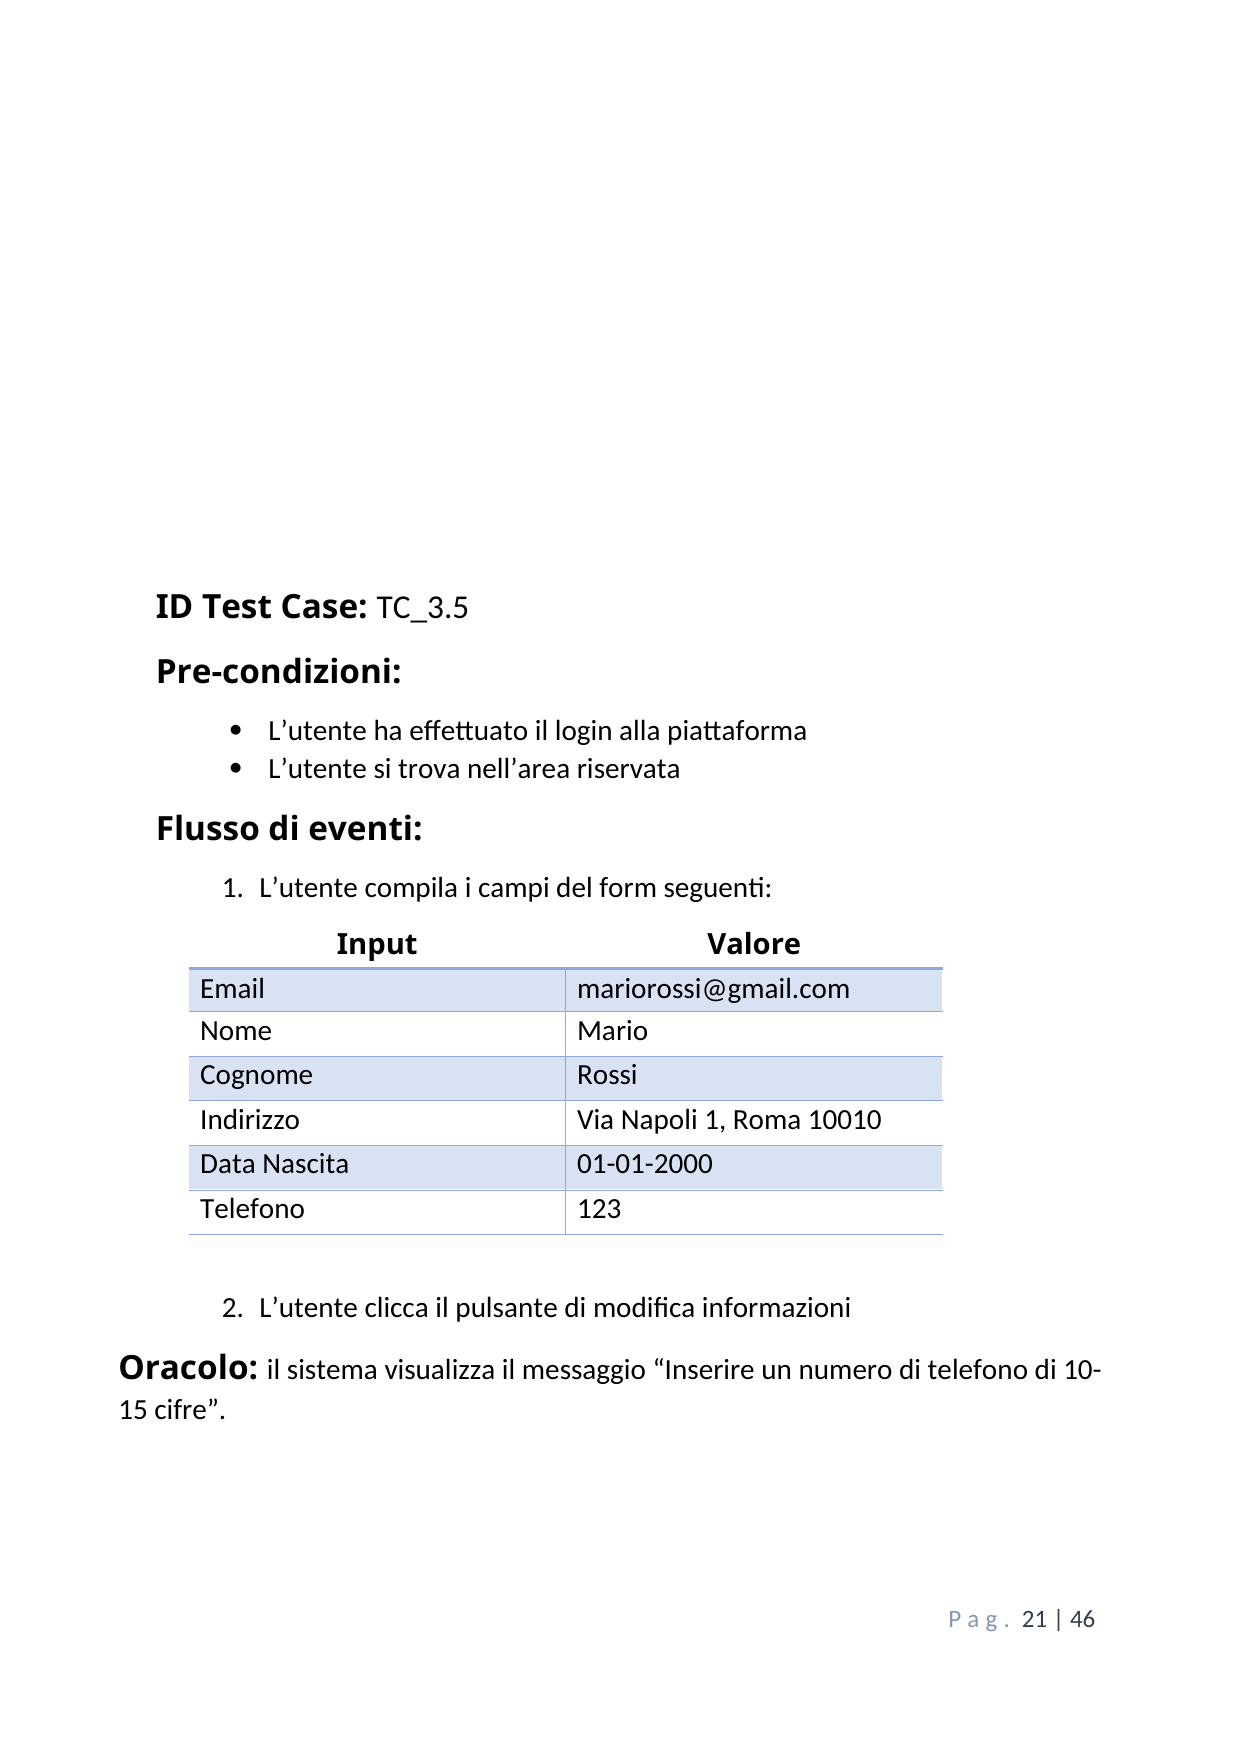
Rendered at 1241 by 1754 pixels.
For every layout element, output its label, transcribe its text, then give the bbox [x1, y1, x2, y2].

table_cell Telefono [189, 1191, 565, 1234]
table_cell Indirizzo [189, 1101, 565, 1145]
table_cell Nome [189, 1012, 565, 1056]
text Flusso di eventi: [156, 804, 1122, 850]
table_cell 01-01-2000 [566, 1146, 942, 1189]
list L’utente clicca il pulsante di modifica informazioni [222, 1289, 1122, 1325]
table_cell Cognome [189, 1057, 565, 1100]
text ID Test Case: TC_3.5 [156, 583, 1122, 628]
list L’utente si trova nell’area riservata [231, 750, 1122, 786]
table_header Input [189, 924, 566, 967]
text Oracolo: il sistema visualizza il messaggio “Inserire un numero di telefono di 10-15 cifre”. [118, 1343, 1122, 1427]
table_cell Via Napoli 1, Roma 10010 [566, 1101, 942, 1145]
table_cell 123 [566, 1191, 942, 1234]
table_cell Rossi [566, 1057, 942, 1100]
list L’utente compila i campi del form seguenti: [222, 869, 1122, 905]
list L’utente ha effettuato il login alla piattaforma [231, 712, 1122, 748]
table_cell Mario [566, 1012, 942, 1056]
table_cell Data Nascita [189, 1146, 565, 1189]
table_cell Email [189, 970, 565, 1011]
table_cell mariorossi@gmail.com [566, 970, 942, 1011]
table_header Valore [566, 924, 942, 967]
text Pre-condizioni: [156, 647, 1122, 693]
